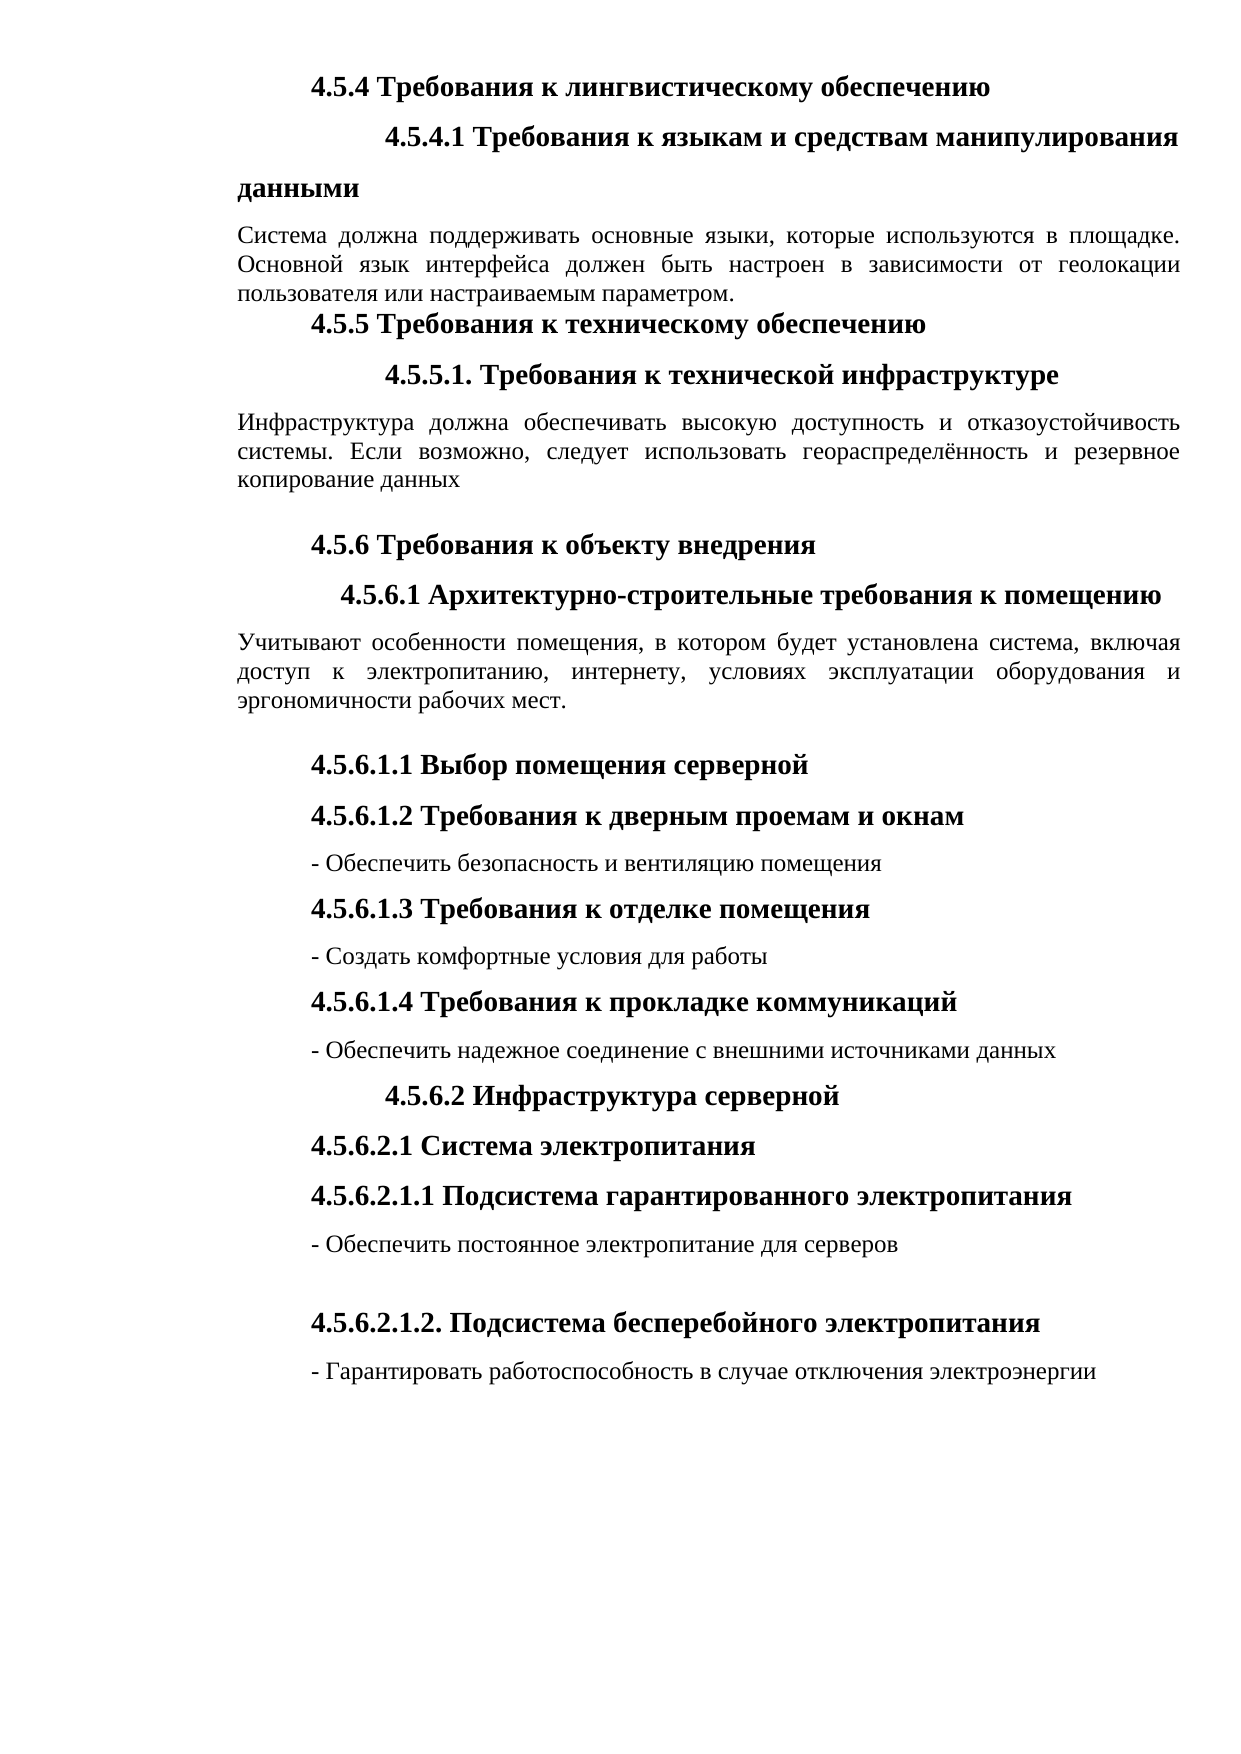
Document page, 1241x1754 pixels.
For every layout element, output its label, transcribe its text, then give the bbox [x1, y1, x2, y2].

text - Обеспечить постоянное электропитание для серверов [237, 1229, 1181, 1258]
subtitle 4.5.6.2.1.1 Подсистема гарантированного электропитания [237, 1178, 1181, 1212]
subtitle 4.5.6.1.1 Выбор помещения серверной [237, 747, 1181, 781]
text - Создать комфортные условия для работы [237, 941, 1181, 970]
subtitle 4.5.6.1.3 Требования к отделке помещения [237, 891, 1181, 924]
subtitle 4.5.5 Требования к техническому обеспечению [237, 306, 1181, 340]
subtitle 4.5.6.2.1 Система электропитания [237, 1128, 1181, 1162]
text Учитывают особенности помещения, в котором будет установлена система, включая доступ к электропитанию, интернету, условиях эксплуатации оборудования и эргономичности рабочих мест. [237, 627, 1181, 714]
subtitle 4.5.4 Требования к лингвистическому обеспечению [237, 69, 1181, 103]
text - Обеспечить надежное соединение с внешними источниками данных [237, 1035, 1181, 1063]
text Инфраструктура должна обеспечивать высокую доступность и отказоустойчивость системы. Если возможно, следует использовать геораспределённость и резервное копирование данных [237, 407, 1181, 493]
subtitle 4.5.6.1 Архитектурно-строительные требования к помещению [237, 577, 1181, 611]
text - Обеспечить безопасность и вентиляцию помещения [237, 848, 1181, 877]
subtitle 4.5.5.1. Требования к технической инфраструктуре [237, 357, 1181, 390]
subtitle 4.5.6.1.2 Требования к дверным проемам и окнам [237, 798, 1181, 831]
text Система должна поддерживать основные языки, которые используются в площадке. Основной язык интерфейса должен быть настроен в зависимости от геолокации пользователя или настраиваемым параметром. [237, 220, 1181, 306]
subtitle 4.5.6 Требования к объекту внедрения [237, 527, 1181, 560]
subtitle 4.5.6.2 Инфраструктура серверной [237, 1078, 1181, 1111]
text - Гарантировать работоспособность в случае отключения электроэнергии [237, 1356, 1181, 1384]
subtitle 4.5.6.2.1.2. Подсистема бесперебойного электропитания [237, 1306, 1181, 1339]
subtitle 4.5.6.1.4 Требования к прокладке коммуникаций [237, 984, 1181, 1018]
subtitle 4.5.4.1 Требования к языкам и средствам манипулирования данными [237, 119, 1181, 203]
